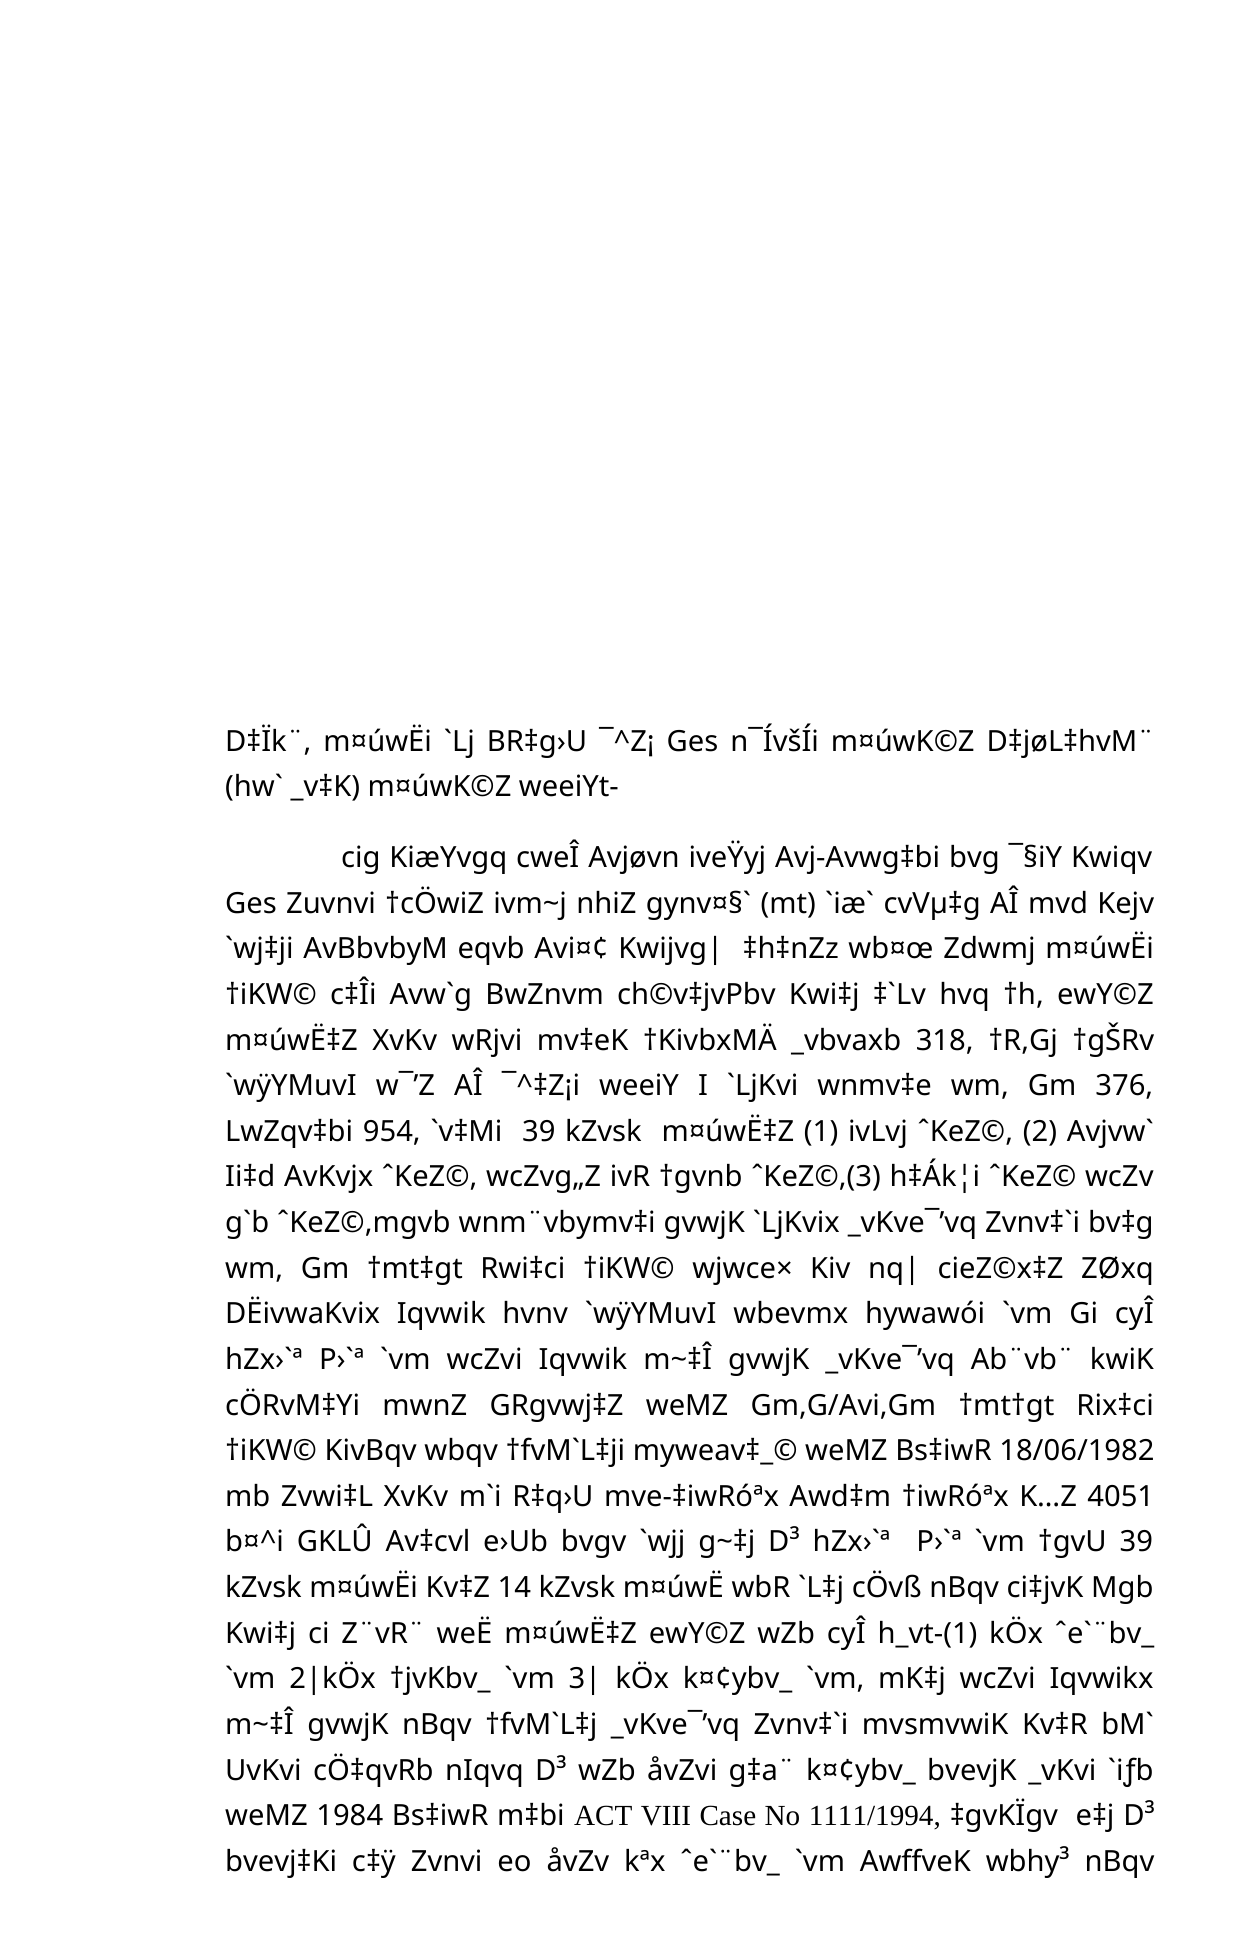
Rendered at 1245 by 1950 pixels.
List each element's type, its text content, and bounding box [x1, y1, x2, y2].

text cig KiæYvgq cweÎ Avjøvn iveŸyj Avj-Avwg‡bi bvg ¯§iY Kwiqv Ges Zuvnvi †cÖwiZ ivm~j nhiZ gynv¤§` (mt) `iæ` cvVµ‡g AÎ mvd Kejv `wj‡ji AvBbvbyM eqvb Avi¤¢ Kwijvg| ‡h‡nZz wb¤œ Zdwmj m¤úwËi †iKW© c‡Îi Avw`g BwZnvm ch©v‡jvPbv Kwi‡j ‡`Lv hvq †h, ewY©Z m¤úwË‡Z XvKv wRjvi mv‡eK †KivbxMÄ _vbvaxb 318, †R,Gj †gŠRv `wÿYMuvI w¯’Z AÎ ¯^‡Z¡i weeiY I `LjKvi wnmv‡e wm, Gm 376, LwZqv‡bi 954, `v‡Mi 39 kZvsk m¤úwË‡Z (1) ivLvj ˆKeZ©, (2) Avjvw` Ii‡d AvKvjx ˆKeZ©, wcZvg„Z ivR †gvnb ˆKeZ©,(3) h‡Ák¦i ˆKeZ© wcZv g`b ˆKeZ©,mgvb wnm¨vbymv‡i gvwjK `LjKvix _vKve¯’vq Zvnv‡`i bv‡g wm, Gm †mt‡gt Rwi‡ci †iKW© wjwce× Kiv nq| cieZ©x‡Z ZØxq DËivwaKvix Iqvwik hvnv `wÿYMuvI wbevmx hywawói `vm Gi cyÎ hZx›`ª P›`ª `vm wcZvi Iqvwik m~‡Î gvwjK _vKve¯’vq Ab¨vb¨ kwiK cÖRvM‡Yi mwnZ GRgvwj‡Z weMZ Gm,G/Avi,Gm †mt†gt Rix‡ci †iKW© KivBqv wbqv †fvM`L‡ji myweav‡_© weMZ Bs‡iwR 18/06/1982 mb Zvwi‡L XvKv m`i R‡q›U mve-‡iwRóªx Awd‡m †iwRóªx K…Z 4051 b¤^i GKLÛ Av‡cvl e›Ub bvgv `wjj g~‡j D³ hZx›`ª P›`ª `vm †gvU 39 kZvsk m¤úwËi Kv‡Z 14 kZvsk m¤úwË wbR `L‡j cÖvß nBqv ci‡jvK Mgb Kwi‡j ci Z¨vR¨ weË m¤úwË‡Z ewY©Z wZb cyÎ h_vt-(1) kÖx ˆe`¨bv_ `vm 2|kÖx †jvKbv_ `vm 3| kÖx k¤¢ybv_ `vm, mK‡j wcZvi Iqvwikx m~‡Î gvwjK nBqv †fvM`L‡j _vKve¯’vq Zvnv‡`i mvsmvwiK Kv‡R bM` UvKvi cÖ‡qvRb nIqvq D³ wZb åvZvi g‡a¨ k¤¢ybv_ bvevjK _vKvi `iƒb weMZ 1984 Bs‡iwR m‡bi ACT VIII Case No 1111/1994, ‡gvKÏgv e‡j D³ bvevj‡Ki c‡ÿ Zvnvi eo åvZv kªx ˆe`¨bv_ `vm AwffveK wbhy³ nBqv evsjv‡`k miKvi evnv`yi Gi wbKU nB‡Z D³ bvevj‡Ki m¤úwË weµ‡qi AbygwZ cÖvß nBqv weMZ Bs‡iwR 06/02/1985 mb Zvwi‡L m~Îvcyi I †Wgiv mve-†iwRt Awd‡mi h_vµ‡g 704 I 1257 bs `yBLÛ mvd Kejv `wjj Øviv †gvnv¤§` wmivR DwÏb Gi eive‡i mvd weµqKiZt `LjvwaKvi eySvBqv †`b| Zrci,D³ wmivR DwÏbm¤úwË‡Z Lwi`vm~‡Î gvwjK `LjKvix _vKve¯’vq weMZ Bs‡iwR 26/02/1986 mb Zvwi‡L XvKv m`i mve-†iwRóªx Awd‡mi †iwRtK…Z 1451 bs I 2290 bs `yBwU mvd Kejv `wjj Øviv mv‡eK `wjj `vZvi wcZv †gvt Avey wmwÏK Gi wbKU mvd weµqKiZt `Lj AwaKvi eySvBqv †`b| cicvZv /5 [225, 836, 1155, 1880]
text 7| n¯ÍvšÍivaxb Rwgi byb¨c‡ÿ 25 eQ‡ii gvwjKvbvi avivevwnK weeiY t (h_vh_ ‡ÿ‡Î Iqvwik I evqv `wjj mg~‡ni we¯ÍvwiZ weeiY) Ges n¯ÍvšÍ‡ii D‡Ïk¨, m¤úwËi `Lj BR‡g›U ¯^Z¡ Ges n¯ÍvšÍi m¤úwK©Z D‡jøL‡hvM¨ (hw` _v‡K) m¤úwK©Z weeiYt- [225, 720, 1155, 805]
